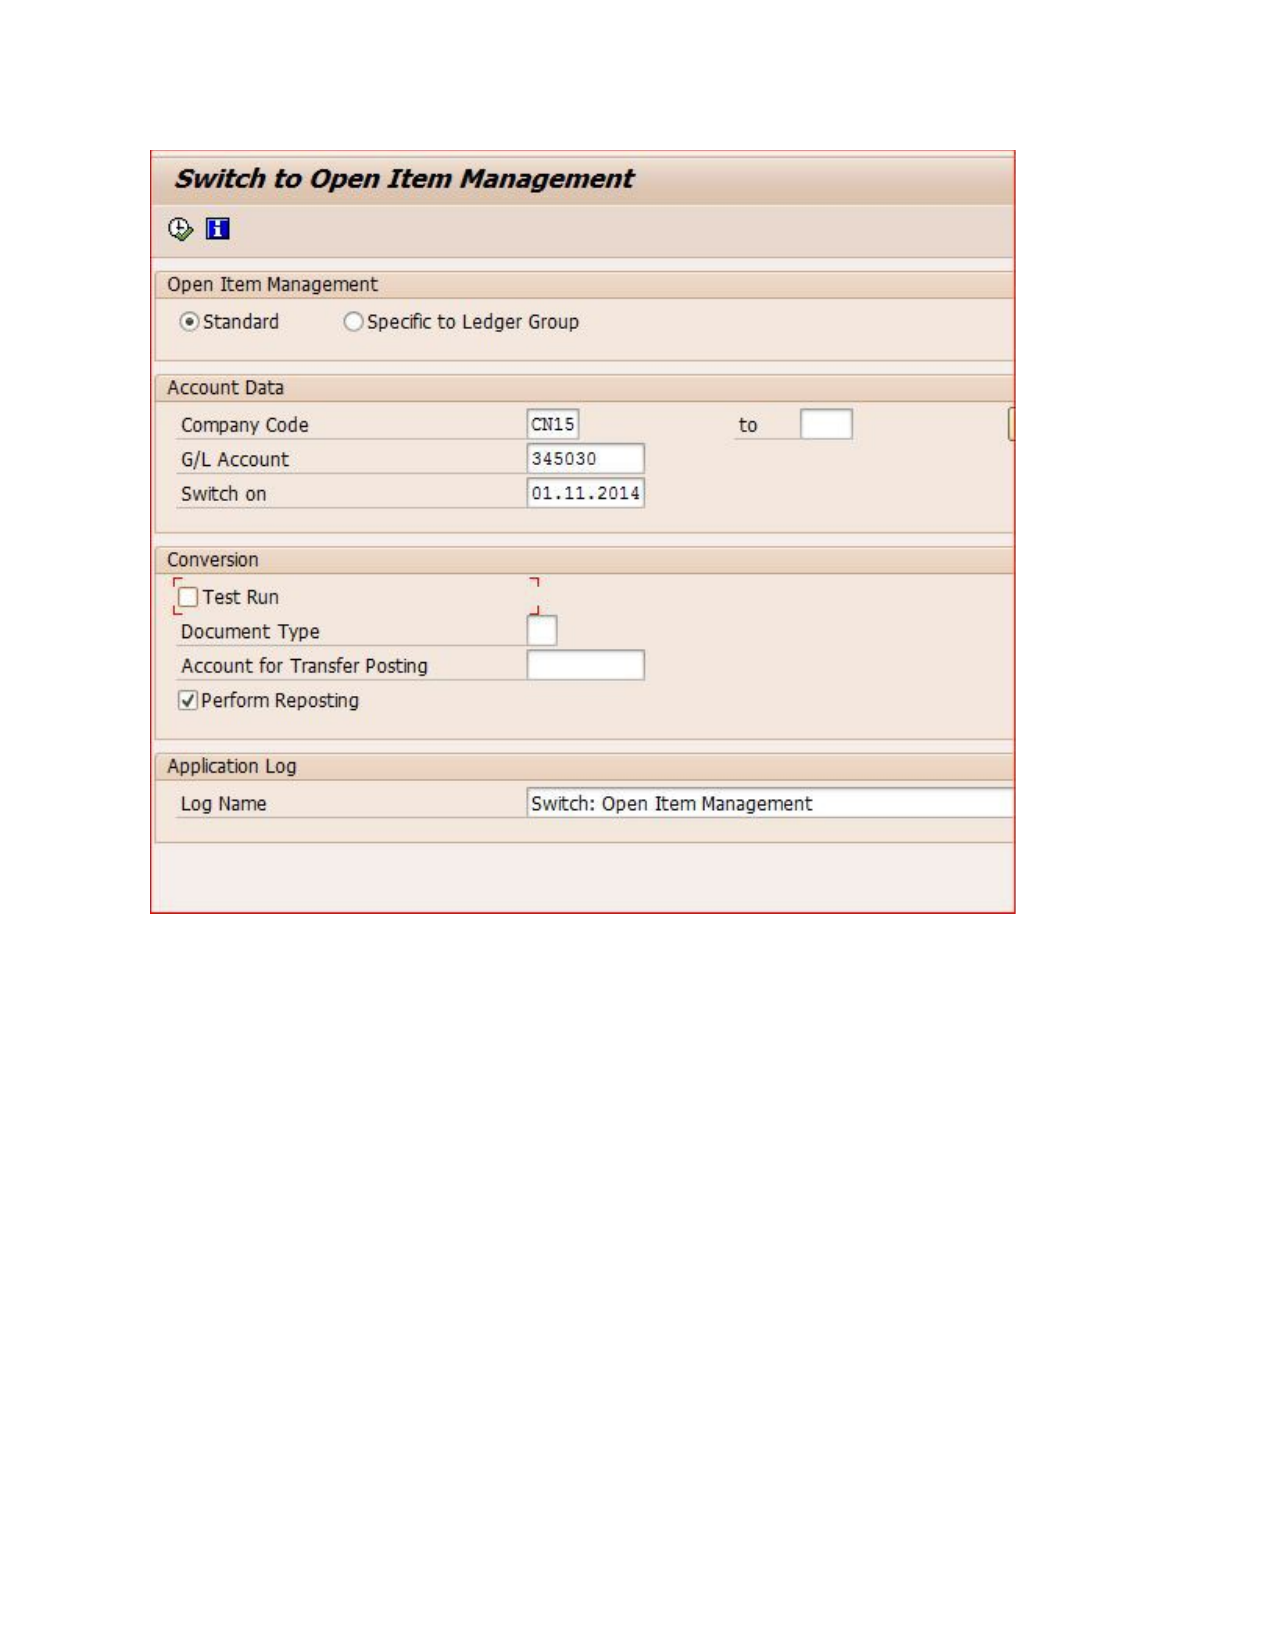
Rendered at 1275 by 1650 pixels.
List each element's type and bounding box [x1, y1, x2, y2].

picture [150, 150, 1016, 914]
